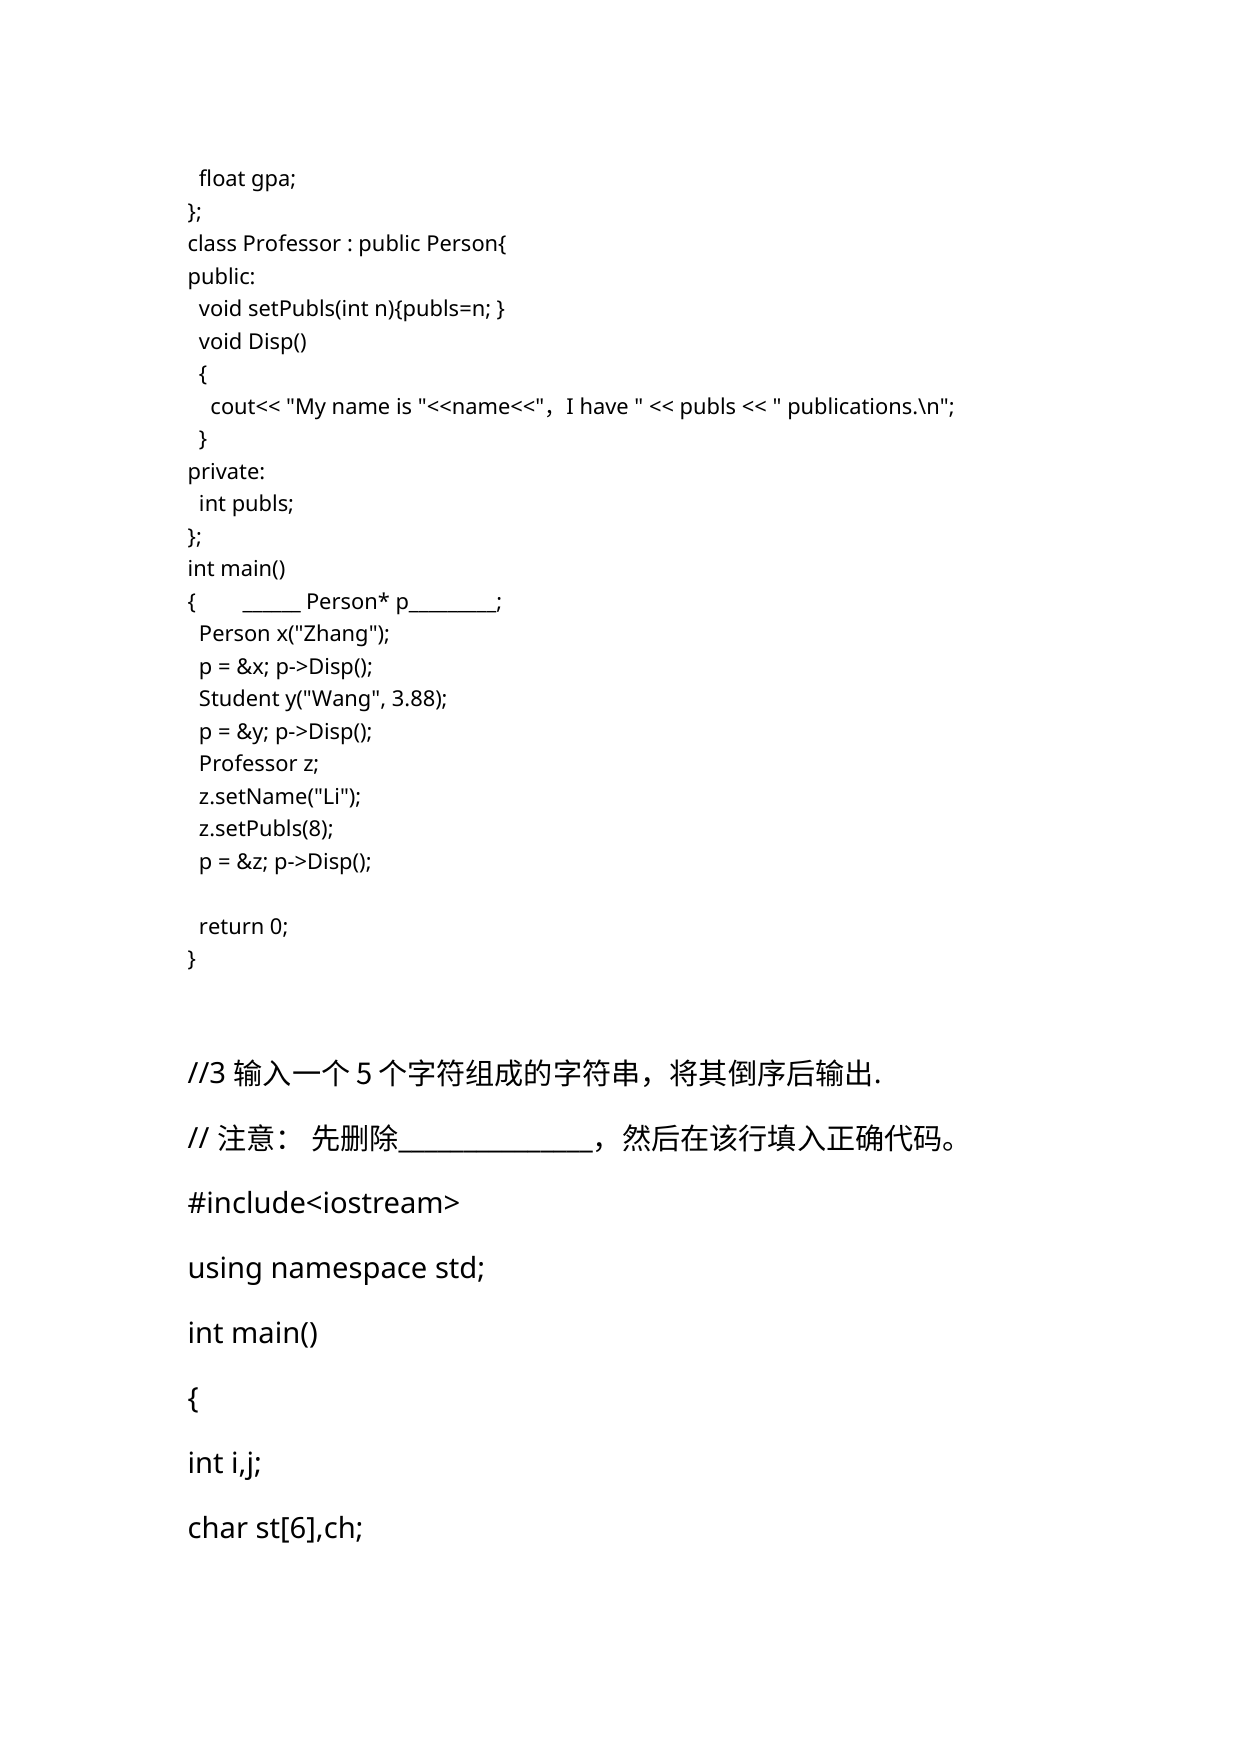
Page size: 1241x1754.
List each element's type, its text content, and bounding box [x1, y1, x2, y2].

text return 0; [187, 909, 1053, 942]
text //3 输入一个5个字符组成的字符串，将其倒序后输出. [187, 1039, 1053, 1104]
text p = &x; p->Disp(); [187, 649, 1053, 682]
text }; [187, 519, 1053, 552]
text private: [187, 454, 1053, 487]
text #include<iostream> [187, 1169, 1053, 1234]
text char st[6],ch; [187, 1494, 1053, 1559]
text void Disp() [187, 324, 1053, 357]
text p = &y; p->Disp(); [187, 714, 1053, 747]
text } [187, 422, 1053, 454]
text void setPubls(int n){publs=n; } [187, 292, 1053, 324]
text public: [187, 259, 1053, 292]
text Professor z; [187, 747, 1053, 779]
text class Professor : public Person{ [187, 227, 1053, 259]
text z.setPubls(8); [187, 812, 1053, 844]
text int main() [187, 552, 1053, 584]
text { [187, 1364, 1053, 1429]
text z.setName("Li"); [187, 779, 1053, 812]
text p = &z; p->Disp(); [187, 844, 1053, 877]
text Student y("Wang", 3.88); [187, 682, 1053, 714]
text using namespace std; [187, 1234, 1053, 1299]
text { [187, 357, 1053, 389]
text int main() [187, 1299, 1053, 1364]
text int i,j; [187, 1429, 1053, 1494]
text }; [187, 194, 1053, 227]
text { ______ Person* p_________; [187, 584, 1053, 617]
text float gpa; [187, 162, 1053, 194]
text } [187, 942, 1053, 974]
text Person x("Zhang"); [187, 617, 1053, 649]
text // 注意： 先删除_______________，然后在该行填入正确代码。 [187, 1104, 1053, 1169]
text int publs; [187, 487, 1053, 519]
text cout<< "My name is "<<name<<"，I have " << publs << " publications.\n"; [187, 389, 1053, 422]
